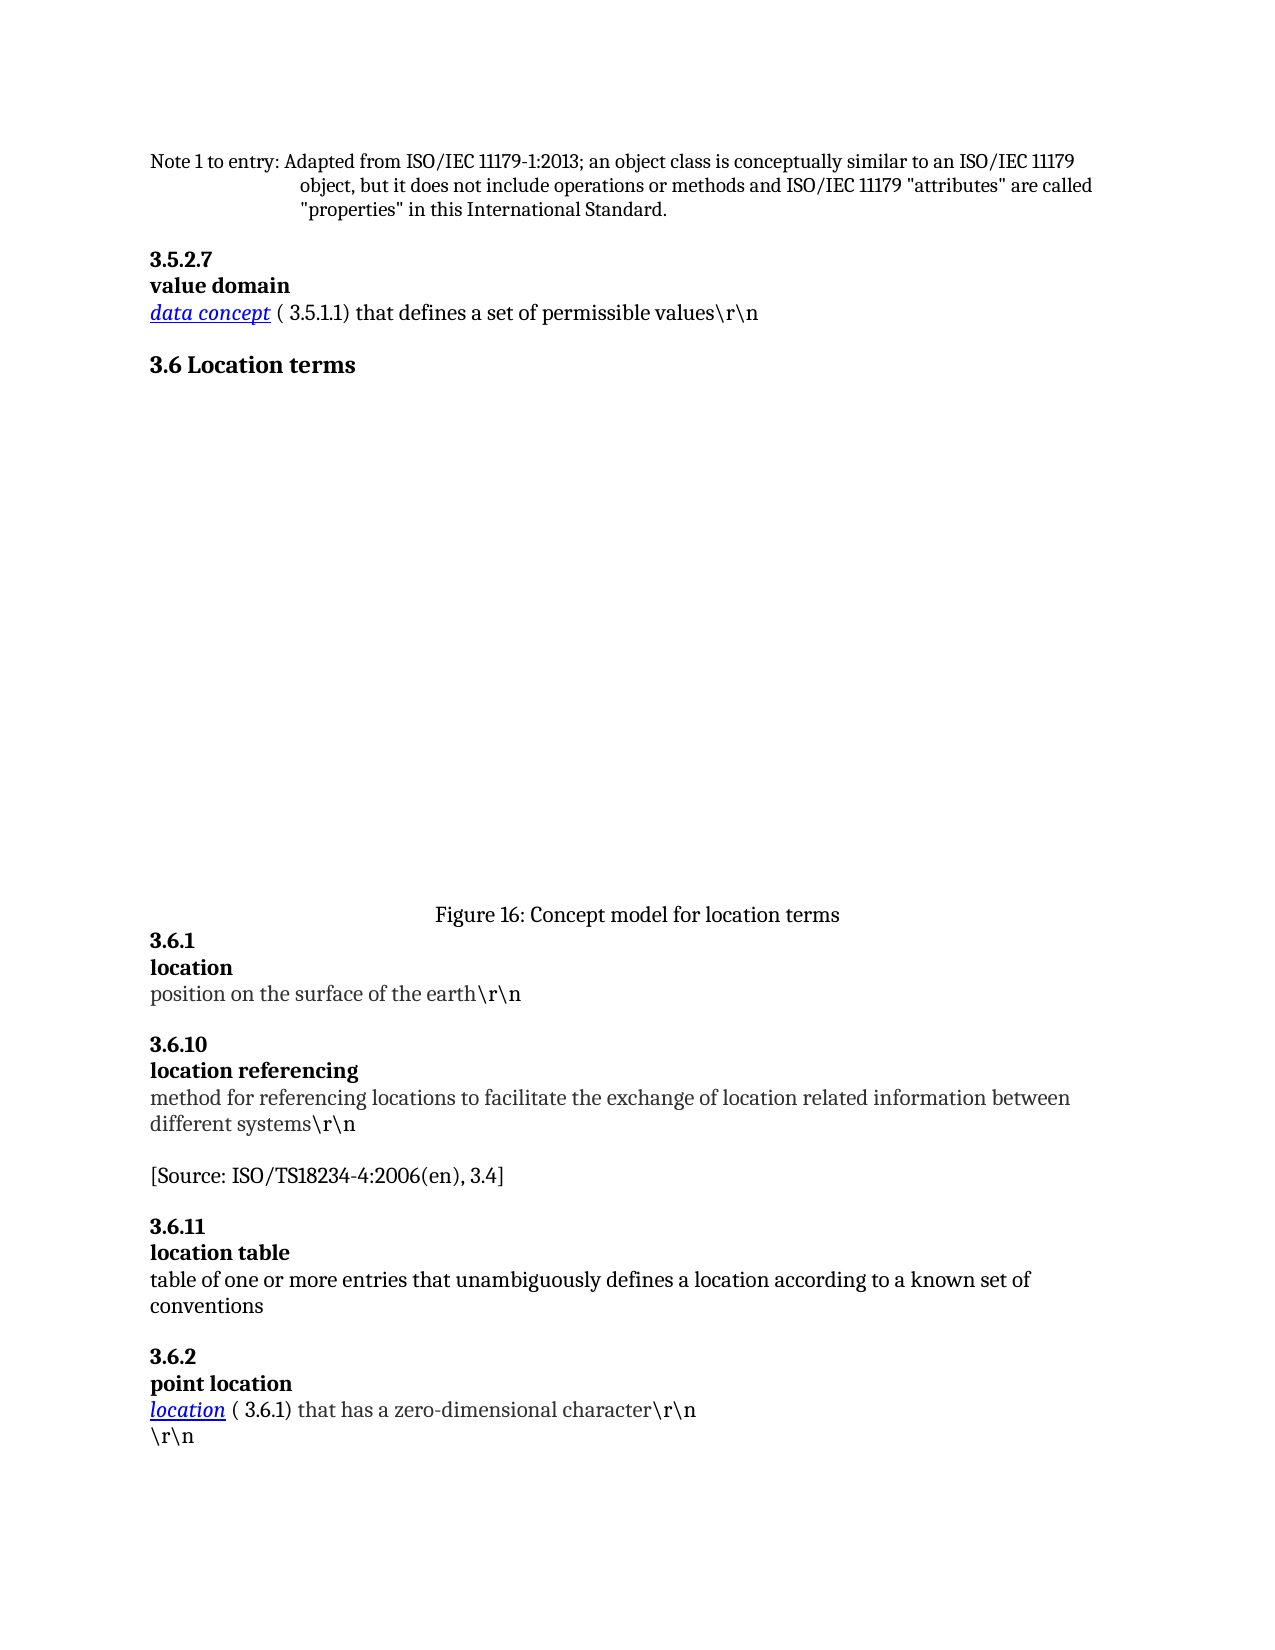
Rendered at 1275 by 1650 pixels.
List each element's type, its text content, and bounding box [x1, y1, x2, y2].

text table of one or more entries that unambiguously defines a location according to a known set of conventions [150, 1266, 1125, 1319]
text value domain 3.5.2.7 [150, 273, 1125, 299]
text location referencing 3.6.10 [150, 1058, 1125, 1085]
text 3.6.10 [150, 1032, 1125, 1058]
text 3.6.2 [150, 1344, 1125, 1371]
text method for referencing locations to facilitate the exchange of location related information between different systems\r\n [150, 1085, 1125, 1137]
text data concept ( 3.5.1.1) that defines a set of permissible values\r\n [150, 299, 1125, 326]
text location ( 3.6.1) that has a zero-dimensional character\r\n \r\n [150, 1397, 1125, 1449]
text [Source: ISO/TS18234-4:2006(en), 3.4] [150, 1162, 1125, 1189]
text 3.5.2.7 [150, 247, 1125, 273]
text Figure 16: Concept model for location terms [150, 902, 1125, 928]
subtitle 3.6 Location terms [150, 351, 1125, 380]
text location 3.6.1 [150, 954, 1125, 981]
text Note 1 to entry: Adapted from ISO/IEC 11179-1:2013; an object class is conceptually similar to an ISO/IEC 11179 object, but it does not include operations or methods and ISO/IEC 11179 "attributes" are called "properties" in this International Standard. [150, 150, 1125, 222]
text position on the surface of the earth\r\n [150, 981, 1125, 1007]
text location table 3.6.11 [150, 1240, 1125, 1266]
text 3.6.1 [150, 928, 1125, 954]
text 3.6.11 [150, 1214, 1125, 1240]
text point location 3.6.2 [150, 1371, 1125, 1397]
